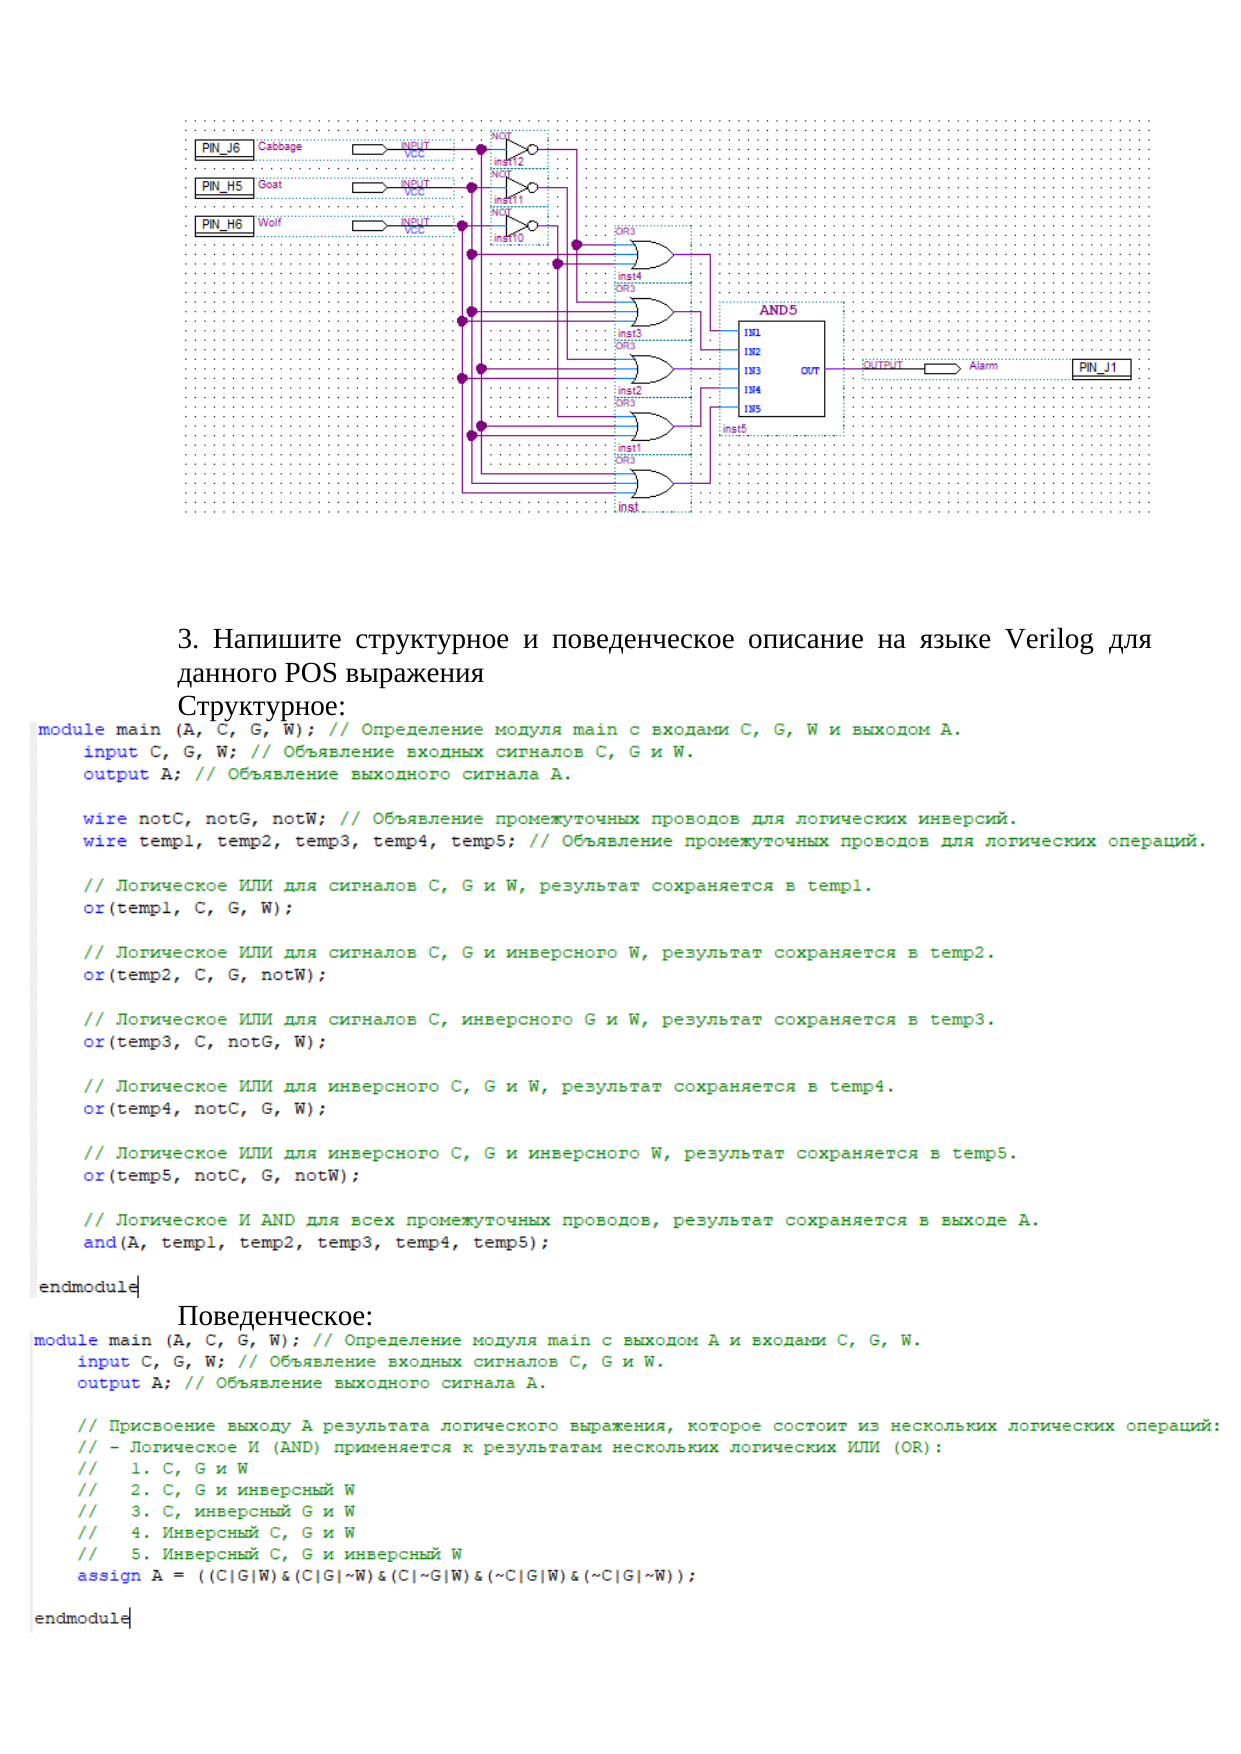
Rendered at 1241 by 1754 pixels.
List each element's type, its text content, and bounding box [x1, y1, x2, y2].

picture [177, 118, 1152, 521]
picture [29, 1331, 1224, 1633]
picture [29, 722, 1211, 1298]
text Структурное: [177, 688, 1152, 722]
text Поведенческое: [29, 1298, 1152, 1331]
text 3. Напишите структурное и поведенческое описание на языке Verilog для данного POS выражения [177, 621, 1152, 688]
